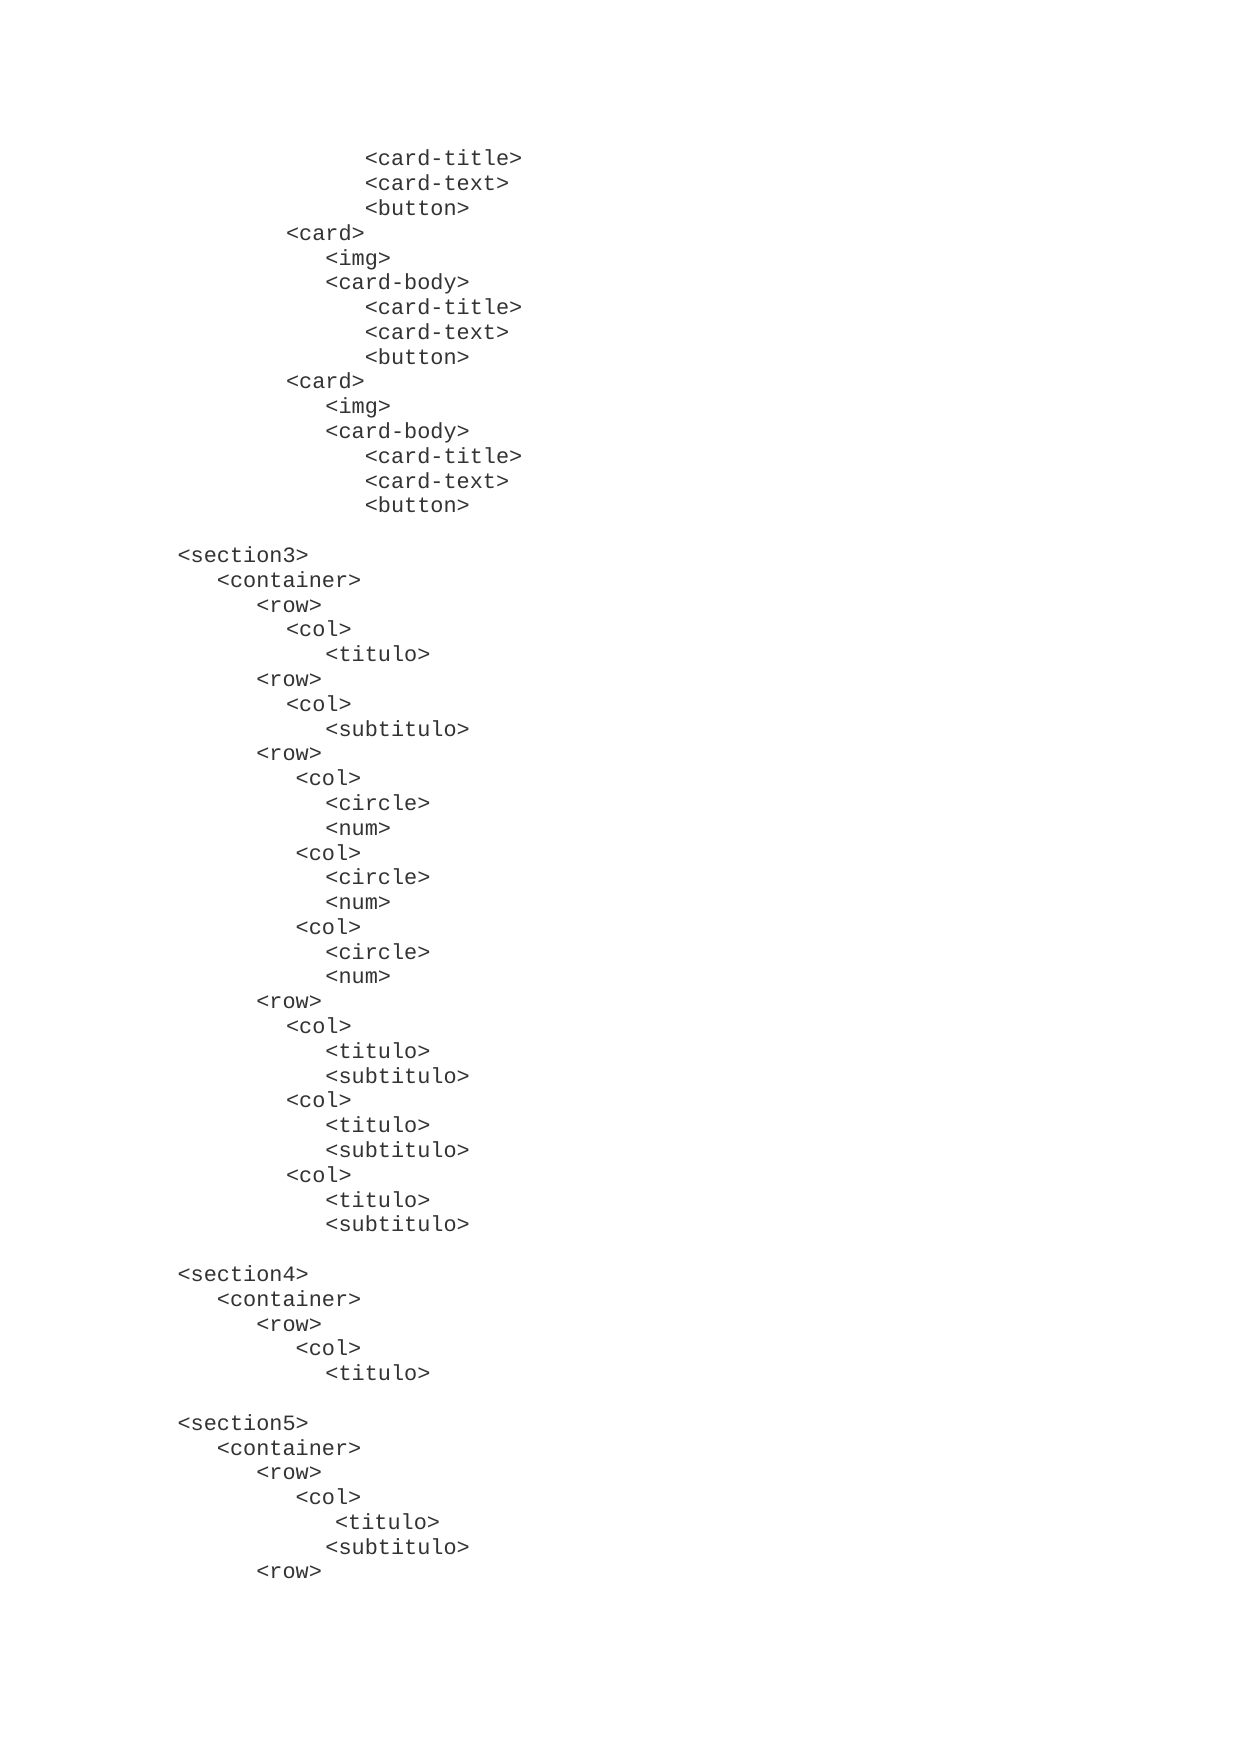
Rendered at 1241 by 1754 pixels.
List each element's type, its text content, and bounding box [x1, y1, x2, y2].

text <titulo> [177, 1362, 1063, 1387]
text <num> [177, 891, 1063, 916]
text <titulo> [177, 1511, 1063, 1536]
text <section5> [177, 1412, 1063, 1437]
text <titulo> [177, 1040, 1063, 1065]
text <circle> [177, 792, 1063, 817]
text <col> [177, 1090, 1063, 1114]
text <row> [177, 1313, 1063, 1338]
text <subtitulo> [177, 1214, 1063, 1238]
text <row> [177, 594, 1063, 619]
text <row> [177, 1462, 1063, 1486]
text <img> [177, 396, 1063, 420]
text <col> [177, 1015, 1063, 1040]
text <col> [177, 1338, 1063, 1362]
text <button> [177, 346, 1063, 371]
text <circle> [177, 941, 1063, 966]
text <num> [177, 966, 1063, 991]
text <row> [177, 991, 1063, 1015]
text <titulo> [177, 1189, 1063, 1214]
text <subtitulo> [177, 1139, 1063, 1164]
text <titulo> [177, 1114, 1063, 1139]
text <col> [177, 1164, 1063, 1189]
text <card> [177, 371, 1063, 396]
text <button> [177, 197, 1063, 222]
text <row> [177, 743, 1063, 767]
text <col> [177, 916, 1063, 941]
text <card-title> [177, 445, 1063, 470]
text <card-title> [177, 148, 1063, 172]
text <col> [177, 693, 1063, 718]
text <col> [177, 767, 1063, 792]
text <card-text> [177, 470, 1063, 495]
text <card-title> [177, 296, 1063, 321]
text <row> [177, 668, 1063, 693]
text <card-body> [177, 420, 1063, 445]
text <card-body> [177, 272, 1063, 296]
text <section3> [177, 544, 1063, 569]
text <circle> [177, 867, 1063, 891]
text <card-text> [177, 321, 1063, 346]
text <container> [177, 1437, 1063, 1462]
text <num> [177, 817, 1063, 842]
text <titulo> [177, 643, 1063, 668]
text <col> [177, 619, 1063, 643]
text <col> [177, 1486, 1063, 1511]
text <img> [177, 247, 1063, 272]
text <card-text> [177, 172, 1063, 197]
text <row> [177, 1561, 1063, 1586]
text <button> [177, 495, 1063, 519]
text <subtitulo> [177, 1065, 1063, 1090]
text <container> [177, 1288, 1063, 1313]
text <container> [177, 569, 1063, 594]
text <col> [177, 842, 1063, 867]
text <subtitulo> [177, 718, 1063, 743]
text <section4> [177, 1263, 1063, 1288]
text <subtitulo> [177, 1536, 1063, 1561]
text <card> [177, 222, 1063, 247]
